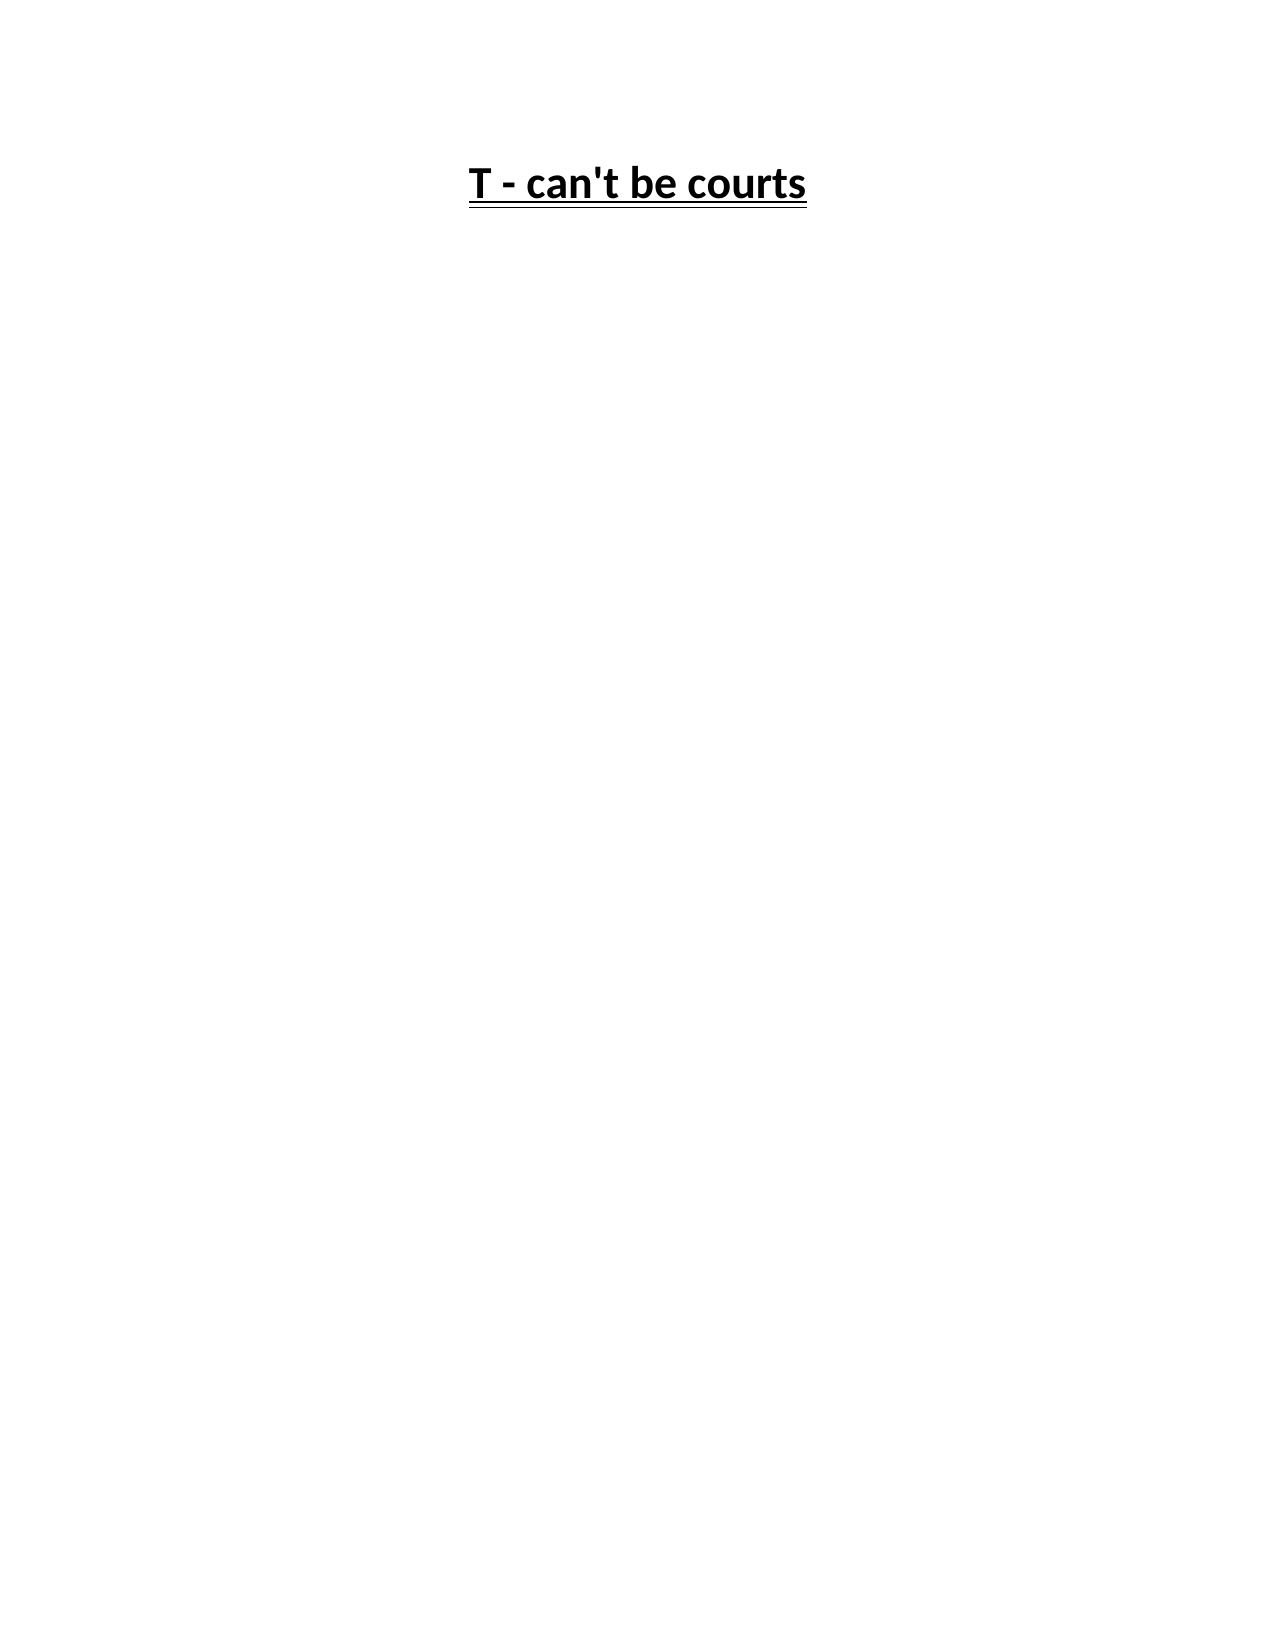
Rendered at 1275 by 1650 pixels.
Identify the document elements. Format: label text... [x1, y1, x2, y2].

subtitle T - can't be courts [150, 154, 1125, 210]
